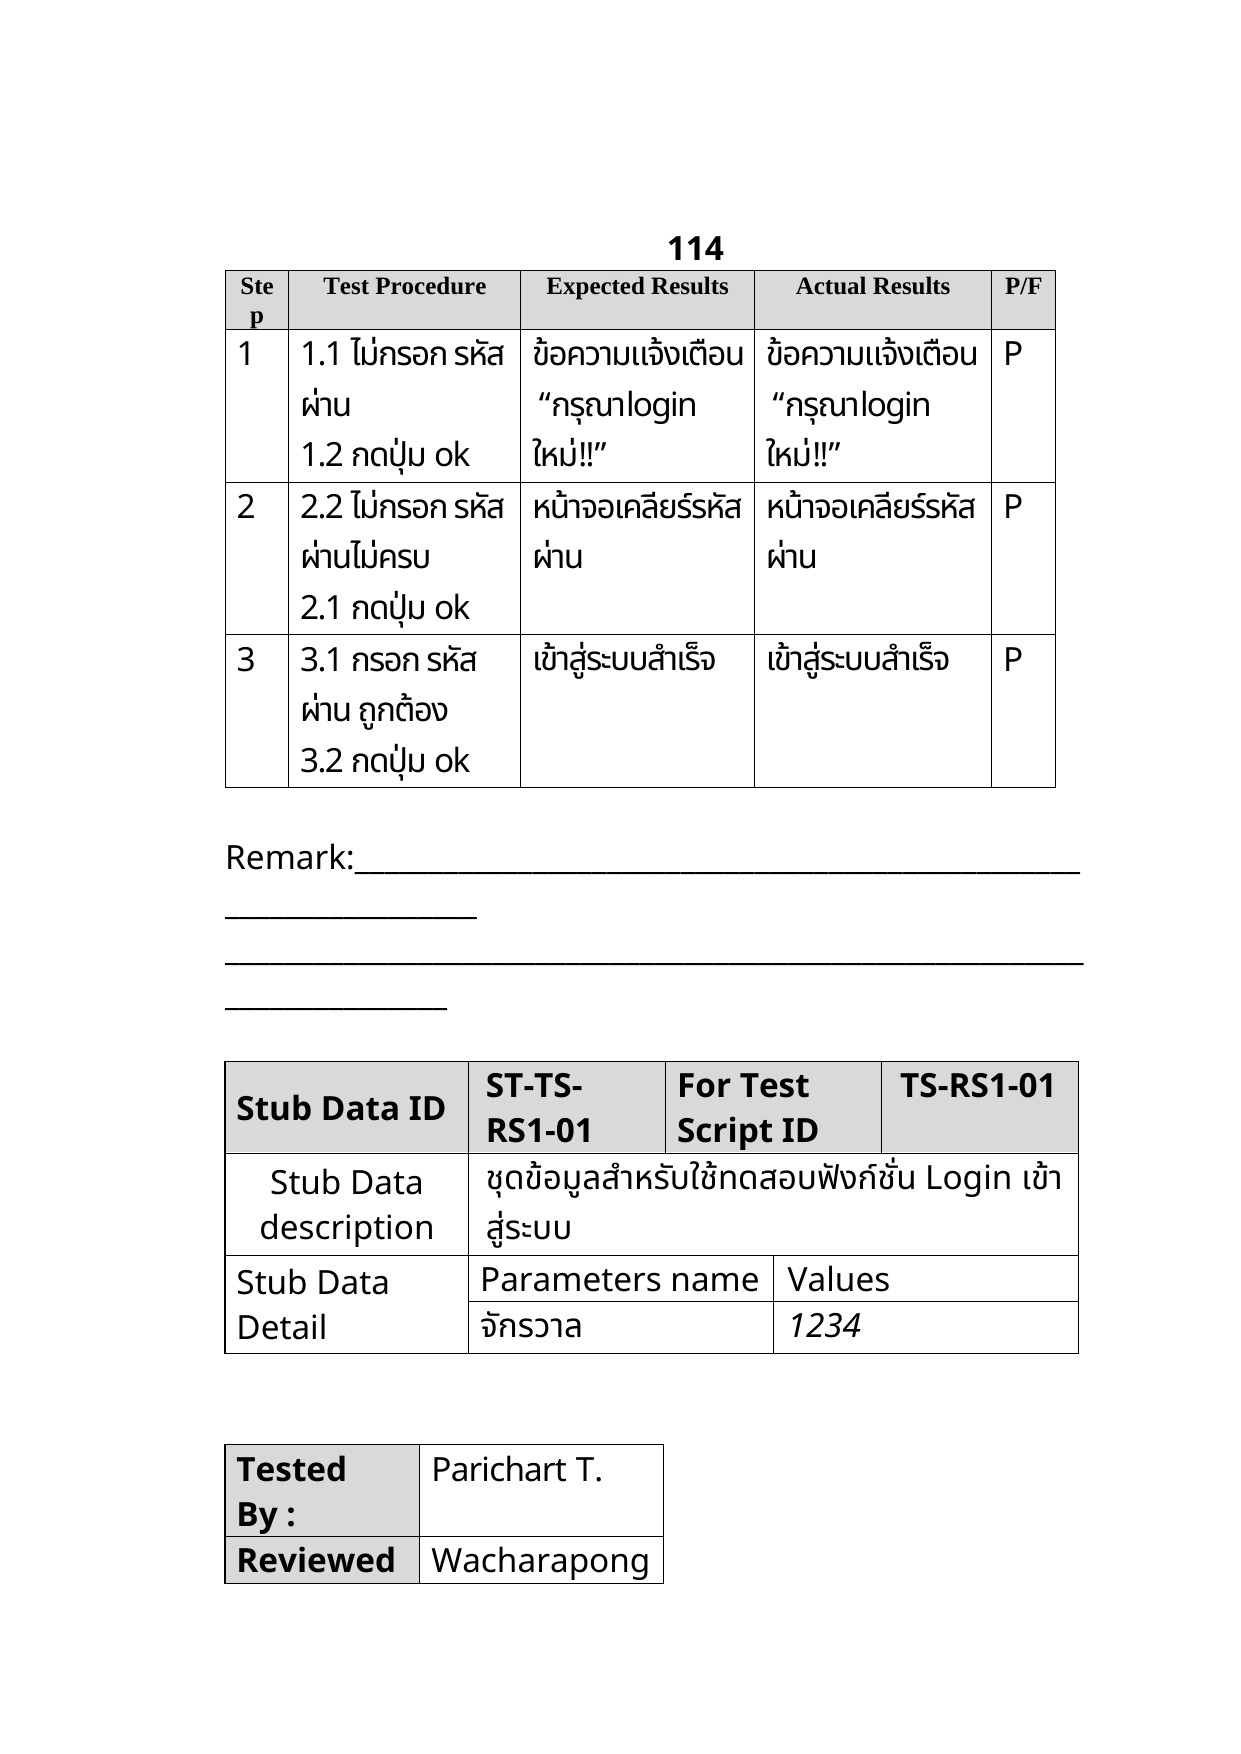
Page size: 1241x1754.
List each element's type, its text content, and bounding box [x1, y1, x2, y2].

table_cell P [992, 330, 1055, 482]
table_cell หน้าจอเคลียร์รหัสผ่าน [521, 483, 754, 634]
table_cell ชุดข้อมูลสำหรับใช้ทดสอบฟังก์ชั่น Login เข้าสู่ระบบ [469, 1154, 1078, 1254]
table_header For Test Script ID [666, 1062, 881, 1152]
table_cell 1.1 ไม่กรอก รหัสผ่าน 1.2 กดปุ่ม ok [289, 330, 520, 482]
table_cell ข้อความแจ้งเตือน “กรุณาlogin ใหม่!!” [521, 330, 754, 482]
table_cell 2.2 ไม่กรอก รหัสผ่านไม่ครบ 2.1 กดปุ่ม ok [289, 483, 520, 634]
table_cell จักรวาล [469, 1302, 773, 1352]
table_header Expected Results [521, 271, 754, 329]
table_cell เข้าสู่ระบบสำเร็จ [755, 635, 991, 787]
table_cell Reviewed By : [226, 1537, 419, 1583]
table_cell Parameters name [469, 1256, 773, 1301]
table_header TS-RS1-01 [882, 1062, 1078, 1152]
table_header Stub Data ID [226, 1062, 468, 1152]
table_header Test Procedure [289, 271, 520, 329]
table_header ST-TS- RS1-01 [469, 1062, 665, 1152]
table_cell 3.1 กรอก รหัสผ่าน ถูกต้อง 3.2 กดปุ่ม ok [289, 635, 520, 787]
table_cell 2 [226, 483, 288, 634]
table_header Step [226, 271, 288, 329]
table_header Tested By : [226, 1445, 419, 1536]
table_cell Wacharapong N. [420, 1537, 663, 1583]
table_cell Stub Data Detail [226, 1256, 468, 1352]
table_cell เข้าสู่ระบบสำเร็จ [521, 635, 754, 787]
table_cell 1234 [774, 1302, 1078, 1352]
table_cell ข้อความแจ้งเตือน “กรุณาlogin ใหม่!!” [755, 330, 991, 482]
table_cell 1 [226, 330, 288, 482]
table_cell P [992, 483, 1055, 634]
table_cell 3 [226, 635, 288, 787]
table_header P/F [992, 271, 1055, 329]
text Remark:__________________________________________________________________ _________________________________________________________________________ [225, 833, 1090, 1015]
table_cell หน้าจอเคลียร์รหัสผ่าน [755, 483, 991, 634]
table_header Parichart T. [420, 1445, 663, 1536]
table_cell P [992, 635, 1055, 787]
table_header Actual Results [755, 271, 991, 329]
table_cell Stub Data description [226, 1154, 468, 1254]
table_cell Values [774, 1256, 1078, 1301]
